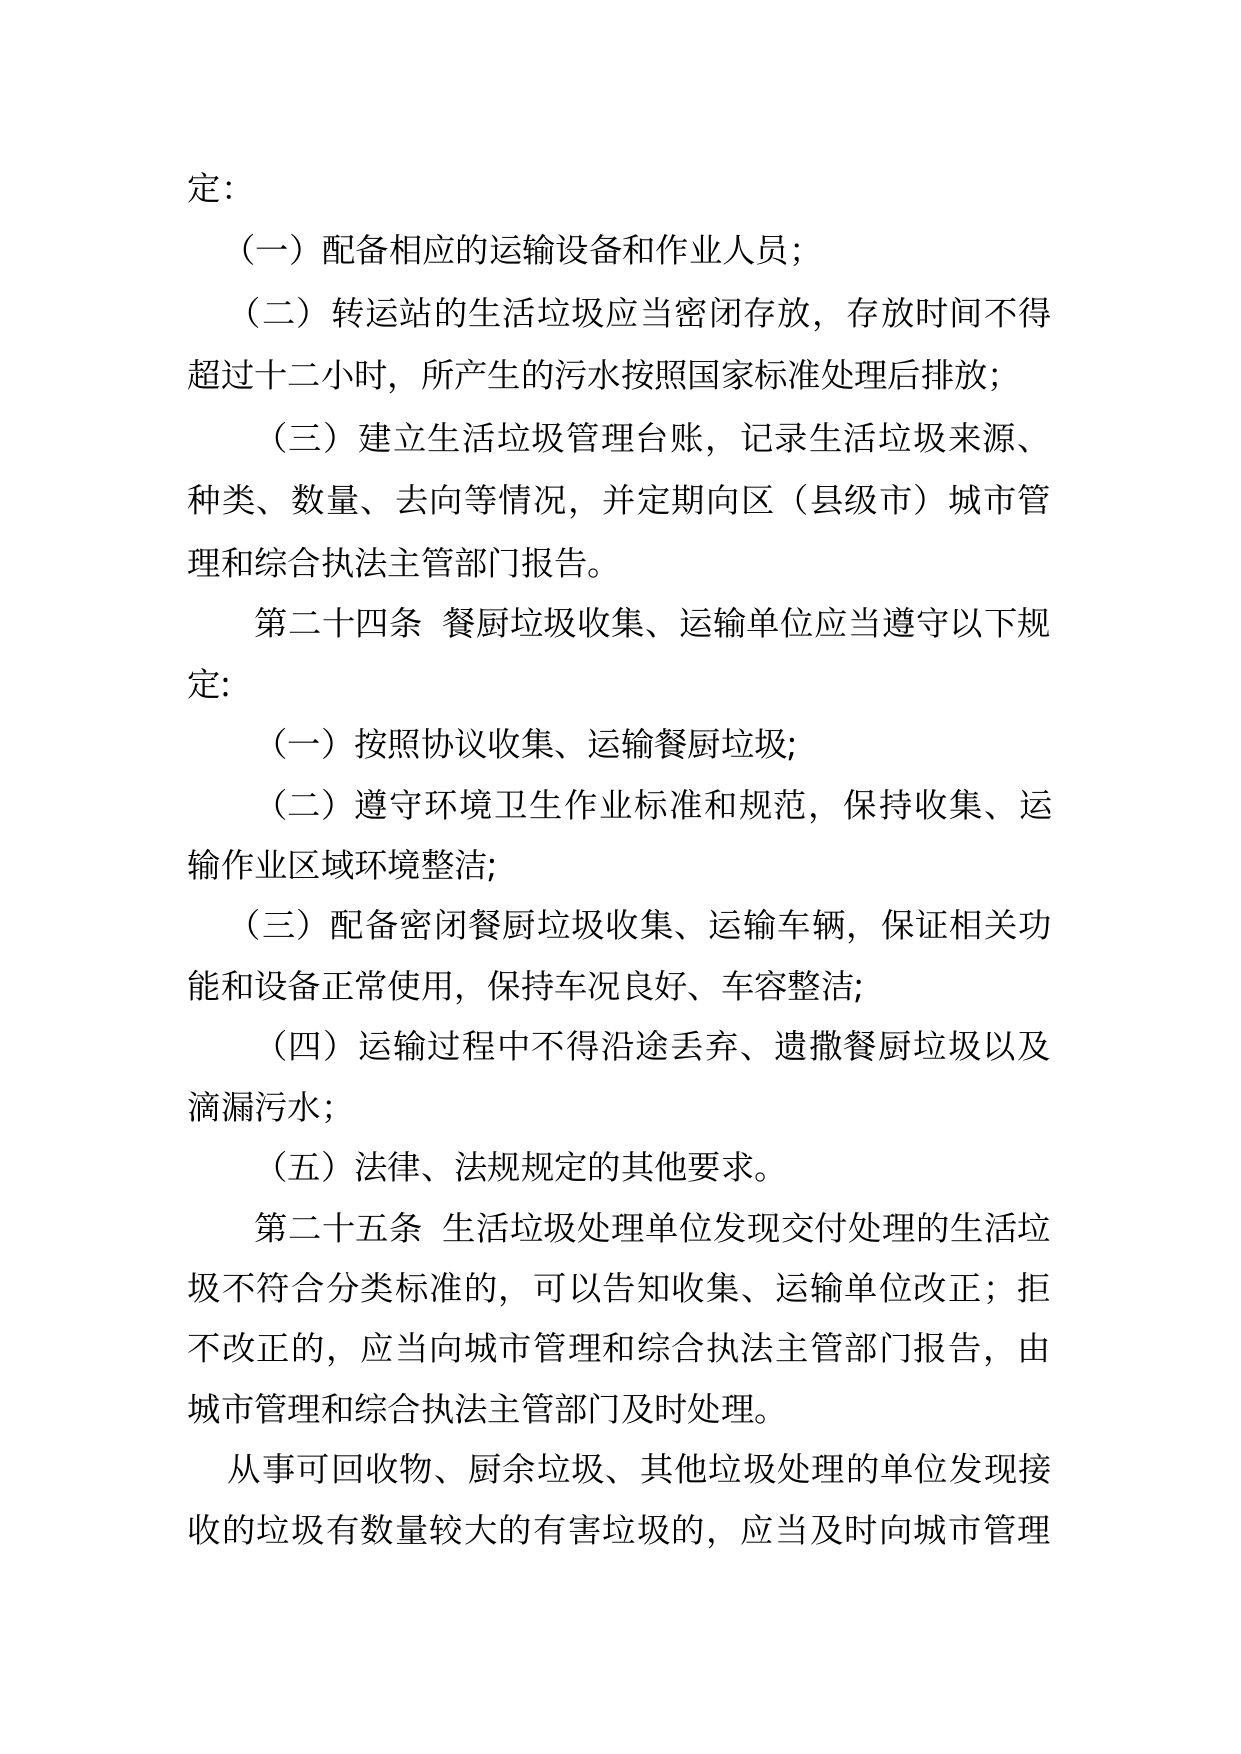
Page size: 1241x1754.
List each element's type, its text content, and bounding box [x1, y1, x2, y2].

text （二）转运站的生活垃圾应当密闭存放，存放时间不得超过十二小时，所产生的污水按照国家标准处理后排放； [187, 275, 1053, 400]
text （五）法律、法规规定的其他要求。 [187, 1131, 1053, 1192]
list 按照协议收集、运输餐厨垃圾; [187, 708, 1053, 769]
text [187, 1433, 1053, 1554]
text （四）运输过程中不得沿途丢弃、遗撒餐厨垃圾以及滴漏污水； [187, 1010, 1053, 1131]
text 第二十四条 餐厨垃圾收集、运输单位应当遵守以下规定: [187, 587, 1053, 708]
text 第二十五条 生活垃圾处理单位发现交付处理的生活垃圾不符合分类标准的，可以告知收集、运输单位改正；拒不改正的，应当向城市管理和综合执法主管部门报告，由城市管理和综合执法主管部门及时处理。 [187, 1192, 1053, 1433]
text （一）配备相应的运输设备和作业人员； [187, 212, 1053, 275]
text （三）建立生活垃圾管理台账，记录生活垃圾来源、种类、数量、去向等情况，并定期向区（县级市）城市管理和综合执法主管部门报告。 [187, 400, 1053, 587]
text （三）配备密闭餐厨垃圾收集、运输车辆，保证相关功能和设备正常使用，保持车况良好、车容整洁; [187, 889, 1053, 1010]
list 遵守环境卫生作业标准和规范，保持收集、运输作业区域环境整洁; [187, 769, 1053, 889]
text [187, 150, 1053, 212]
